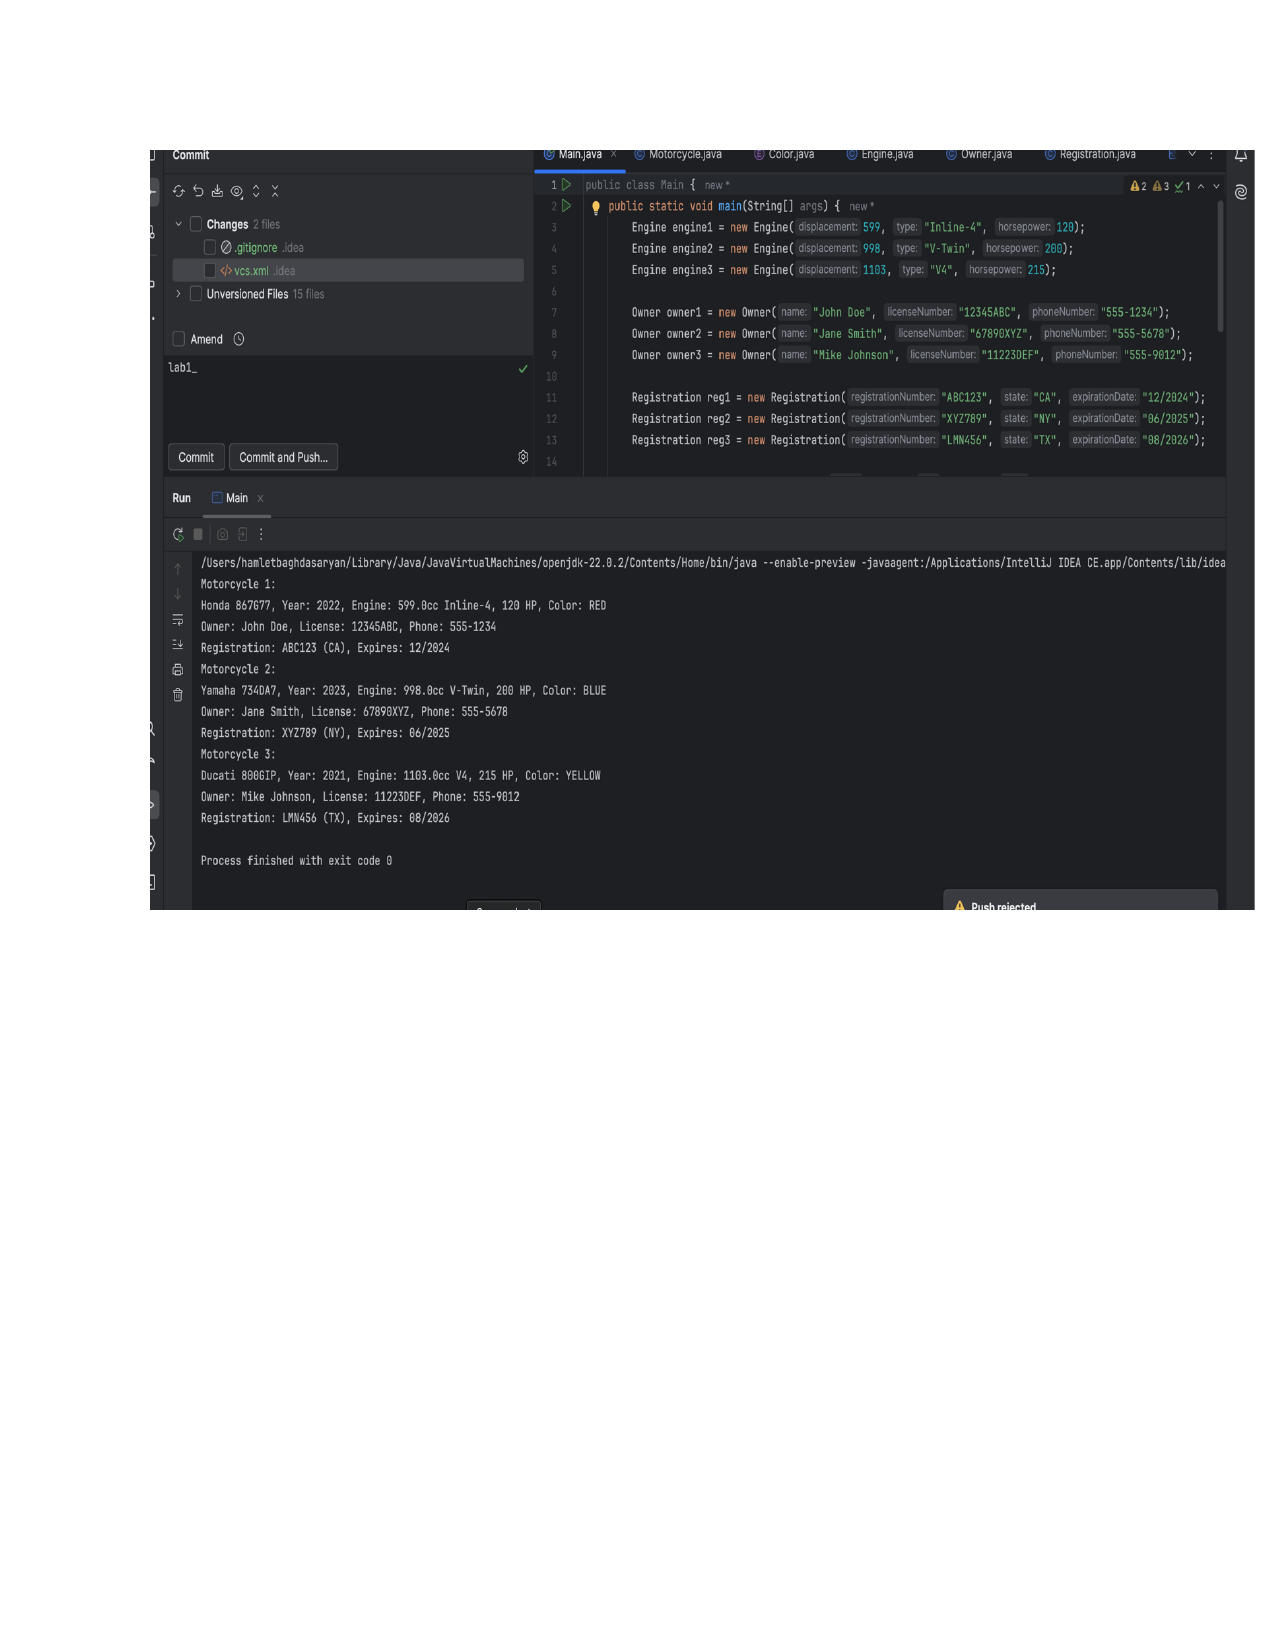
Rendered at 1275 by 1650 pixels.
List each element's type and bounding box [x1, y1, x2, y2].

picture [150, 150, 1255, 910]
